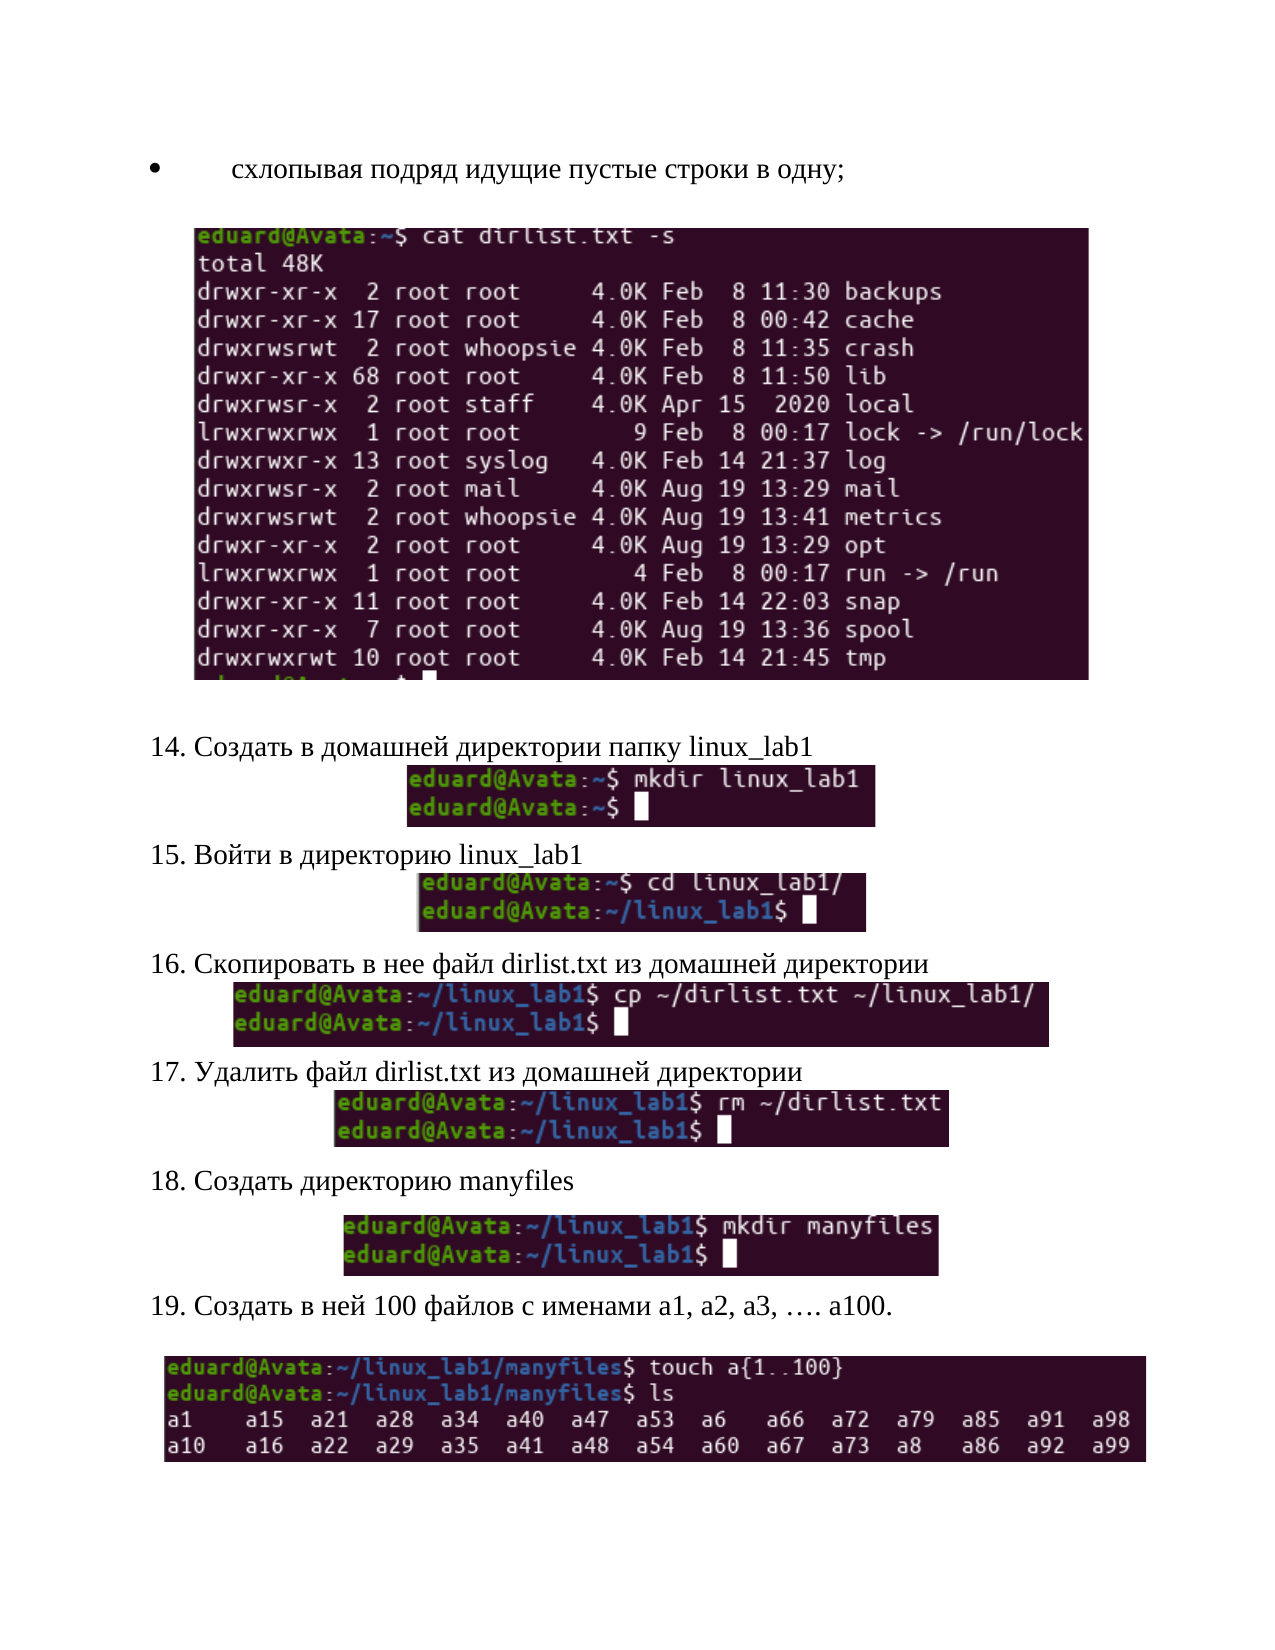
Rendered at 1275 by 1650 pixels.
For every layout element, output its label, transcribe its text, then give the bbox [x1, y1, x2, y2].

text 18. Создать директорию manyfiles [150, 1163, 1132, 1196]
picture [163, 1356, 1147, 1462]
picture [406, 765, 876, 827]
text 14. Создать в домашней директории папку linux_lab1 [150, 729, 1132, 763]
text 16. Скопировать в нее файл dirlist.txt из домашней директории [150, 946, 1132, 979]
text 15. Войти в директорию linux_lab1 [150, 837, 1132, 871]
picture [193, 228, 1089, 680]
picture [233, 982, 1049, 1047]
text 17. Удалить файл dirlist.txt из домашней директории [150, 1054, 1132, 1088]
picture [416, 873, 867, 932]
picture [343, 1215, 939, 1276]
list схлопывая подряд идущие пустые строки в одну; [150, 151, 1132, 184]
picture [333, 1090, 949, 1147]
text 19. Создать в ней 100 файлов с именами a1, a2, a3, …. a100. [150, 1288, 1132, 1321]
